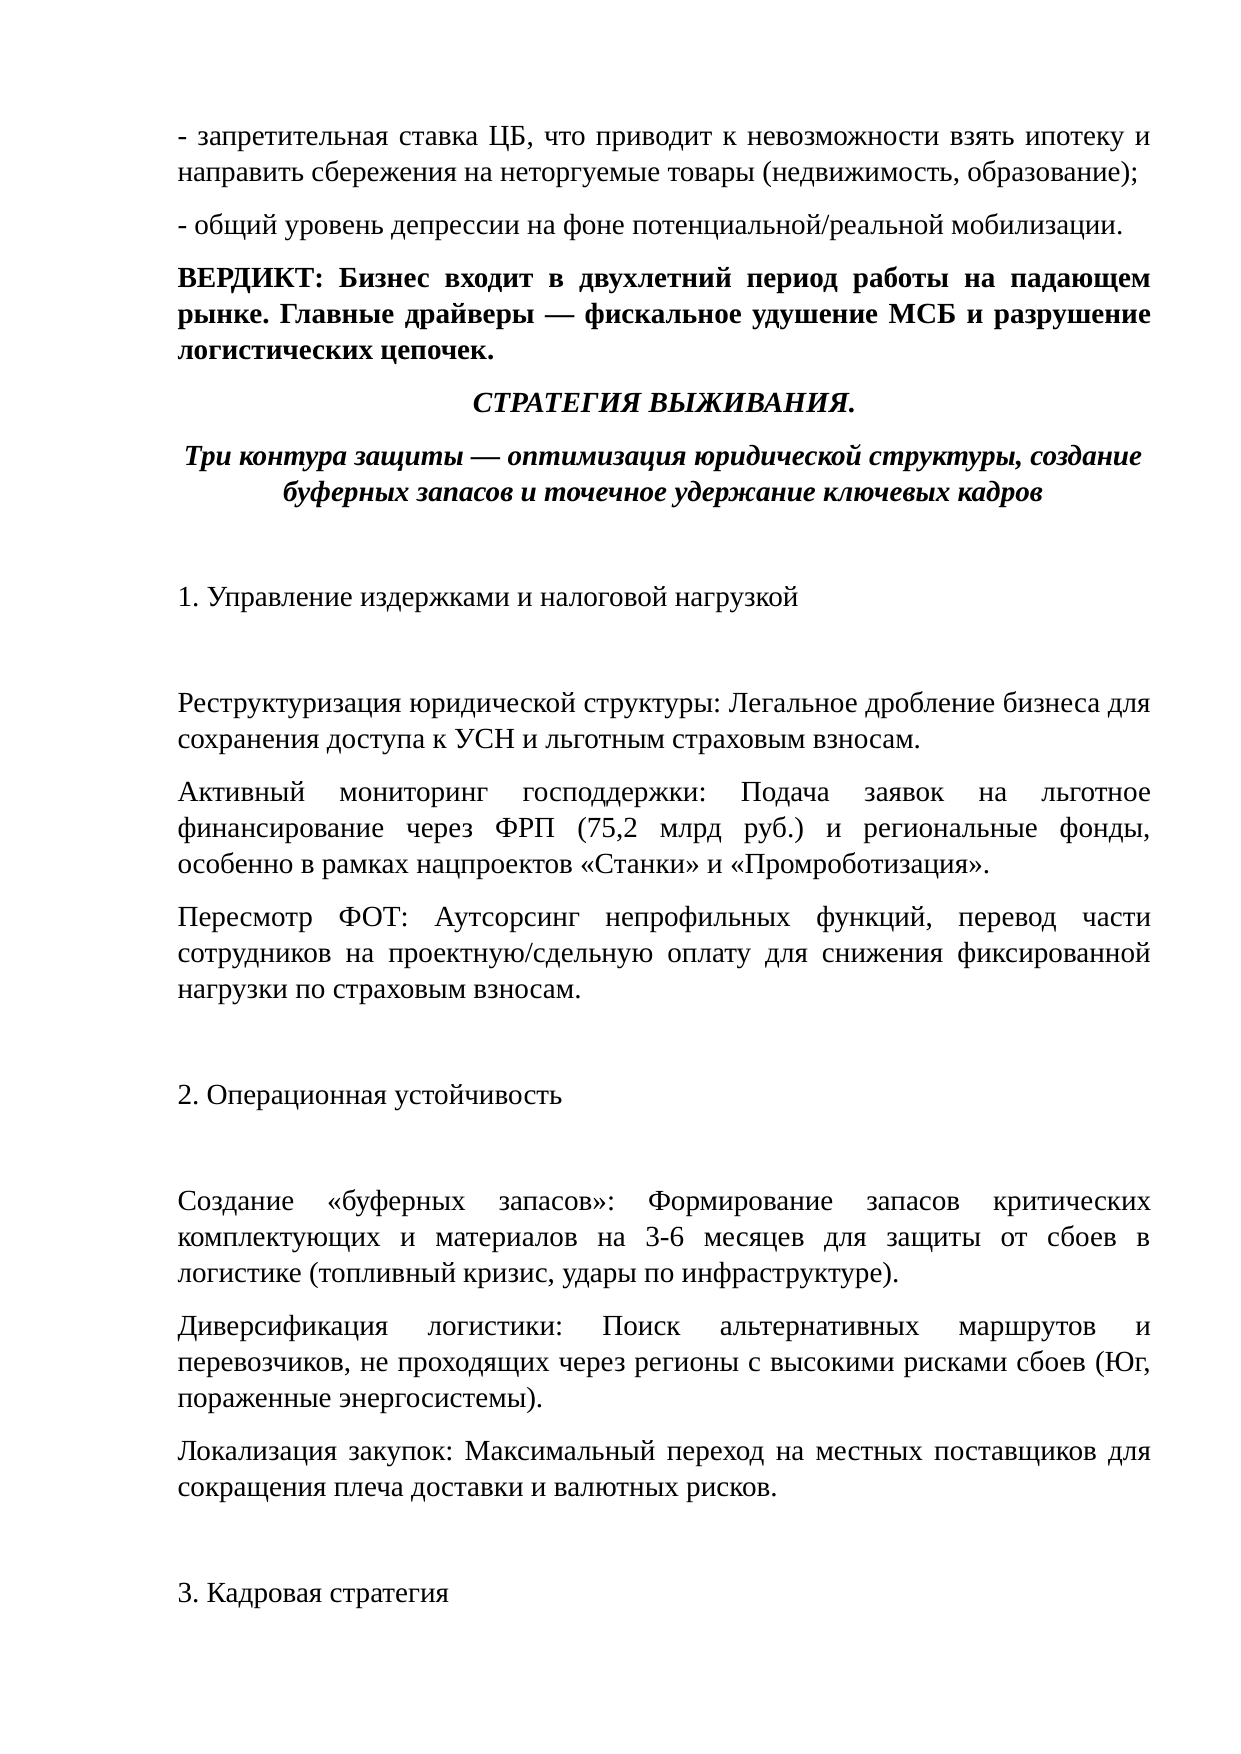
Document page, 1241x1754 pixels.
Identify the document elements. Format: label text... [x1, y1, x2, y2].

text СТРАТЕГИЯ ВЫЖИВАНИЯ. [177, 385, 1152, 418]
text 1. Управление издержками и налоговой нагрузкой [177, 579, 1152, 613]
text ВЕРДИКТ: Бизнес входит в двухлетний период работы на падающем рынке. Главные драйверы — фискальное удушение МСБ и разрушение логистических цепочек. [177, 260, 1152, 366]
text Диверсификация логистики: Поиск альтернативных маршрутов и перевозчиков, не проходящих через регионы с высокими рисками сбоев (Юг, пораженные энергосистемы). [177, 1308, 1152, 1414]
text 3. Кадровая стратегия [177, 1575, 1152, 1608]
text - запретительная ставка ЦБ, что приводит к невозможности взять ипотеку и направить сбережения на неторгуемые товары (недвижимость, образование); [177, 118, 1152, 188]
text Создание «буферных запасов»: Формирование запасов критических комплектующих и материалов на 3-6 месяцев для защиты от сбоев в логистике (топливный кризис, удары по инфраструктуре). [177, 1183, 1152, 1289]
text Реструктуризация юридической структуры: Легальное дробление бизнеса для сохранения доступа к УСН и льготным страховым взносам. [177, 685, 1152, 755]
text Три контура защиты — оптимизация юридической структуры, создание буферных запасов и точечное удержание ключевых кадров [177, 438, 1152, 507]
text Активный мониторинг господдержки: Подача заявок на льготное финансирование через ФРП (75,2 млрд руб.) и региональные фонды, особенно в рамках нацпроектов «Станки» и «Промроботизация». [177, 774, 1152, 880]
text Пересмотр ФОТ: Аутсорсинг непрофильных функций, перевод части сотрудников на проектную/сдельную оплату для снижения фиксированной нагрузки по страховым взносам. [177, 899, 1152, 1005]
text - общий уровень депрессии на фоне потенциальной/реальной мобилизации. [177, 207, 1152, 241]
text 2. Операционная устойчивость [177, 1077, 1152, 1111]
text Локализация закупок: Максимальный переход на местных поставщиков для сокращения плеча доставки и валютных рисков. [177, 1433, 1152, 1503]
